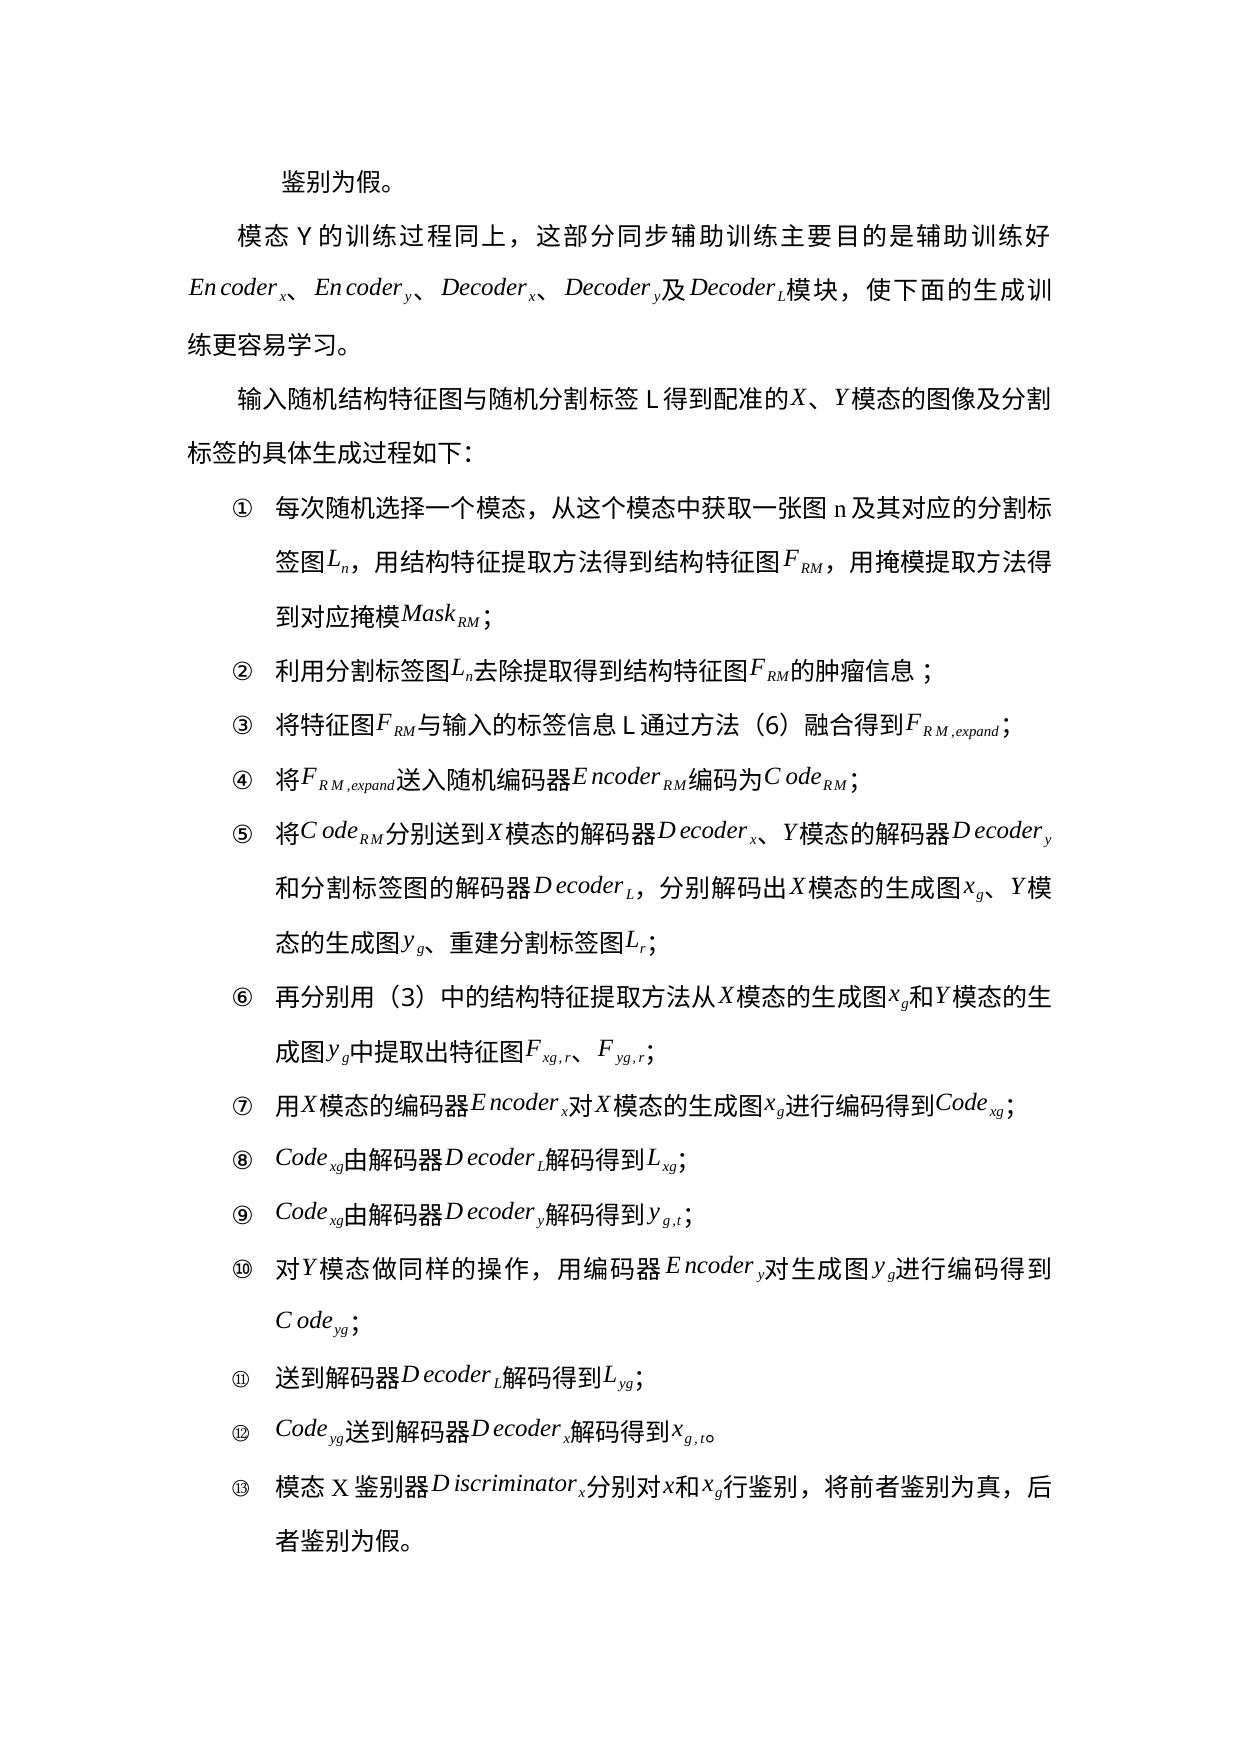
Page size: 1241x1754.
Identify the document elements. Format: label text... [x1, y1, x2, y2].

list 再分别用（3）中的结构特征提取方法从模态的生成图和模态的生成图中提取出特征图、； [231, 978, 1053, 1068]
list 由解码器解码得到； [231, 1141, 1053, 1177]
list 每次随机选择一个模态，从这个模态中获取一张图n及其对应的分割标签图，用结构特征提取方法得到结构特征图，用掩模提取方法得到对应掩模； [231, 488, 1053, 633]
text 模态Y的训练过程同上，这部分同步辅助训练主要目的是辅助训练好、、、及模块，使下面的生成训练更容易学习。 [187, 216, 1053, 361]
list 送到解码器解码得到。 [231, 1413, 1053, 1449]
list 将送入随机编码器编码为； [231, 760, 1053, 796]
list 用模态的编码器对模态的生成图进行编码得到； [231, 1086, 1053, 1123]
list 送到解码器解码得到； [231, 1358, 1053, 1394]
list 模态鉴别器分别对和行鉴别，将前者鉴别为真，后者鉴别为假。 [237, 162, 1053, 198]
list 由解码器解码得到； [231, 1195, 1053, 1231]
text 输入随机结构特征图与随机分割标签L得到配准的、模态的图像及分割标签的具体生成过程如下： [187, 379, 1053, 470]
list 将分别送到模态的解码器、模态的解码器和分割标签图的解码器，分别解码出模态的生成图、模态的生成图、重建分割标签图； [231, 814, 1053, 959]
list 模态X鉴别器分别对和行鉴别，将前者鉴别为真，后者鉴别为假。 [231, 1467, 1053, 1558]
list 对模态做同样的操作，用编码器对生成图进行编码得到； [231, 1249, 1053, 1340]
list 将特征图与输入的标签信息L通过方法（6）融合得到； [231, 706, 1053, 742]
list 利用分割标签图去除提取得到结构特征图的肿瘤信息 ； [231, 651, 1053, 688]
